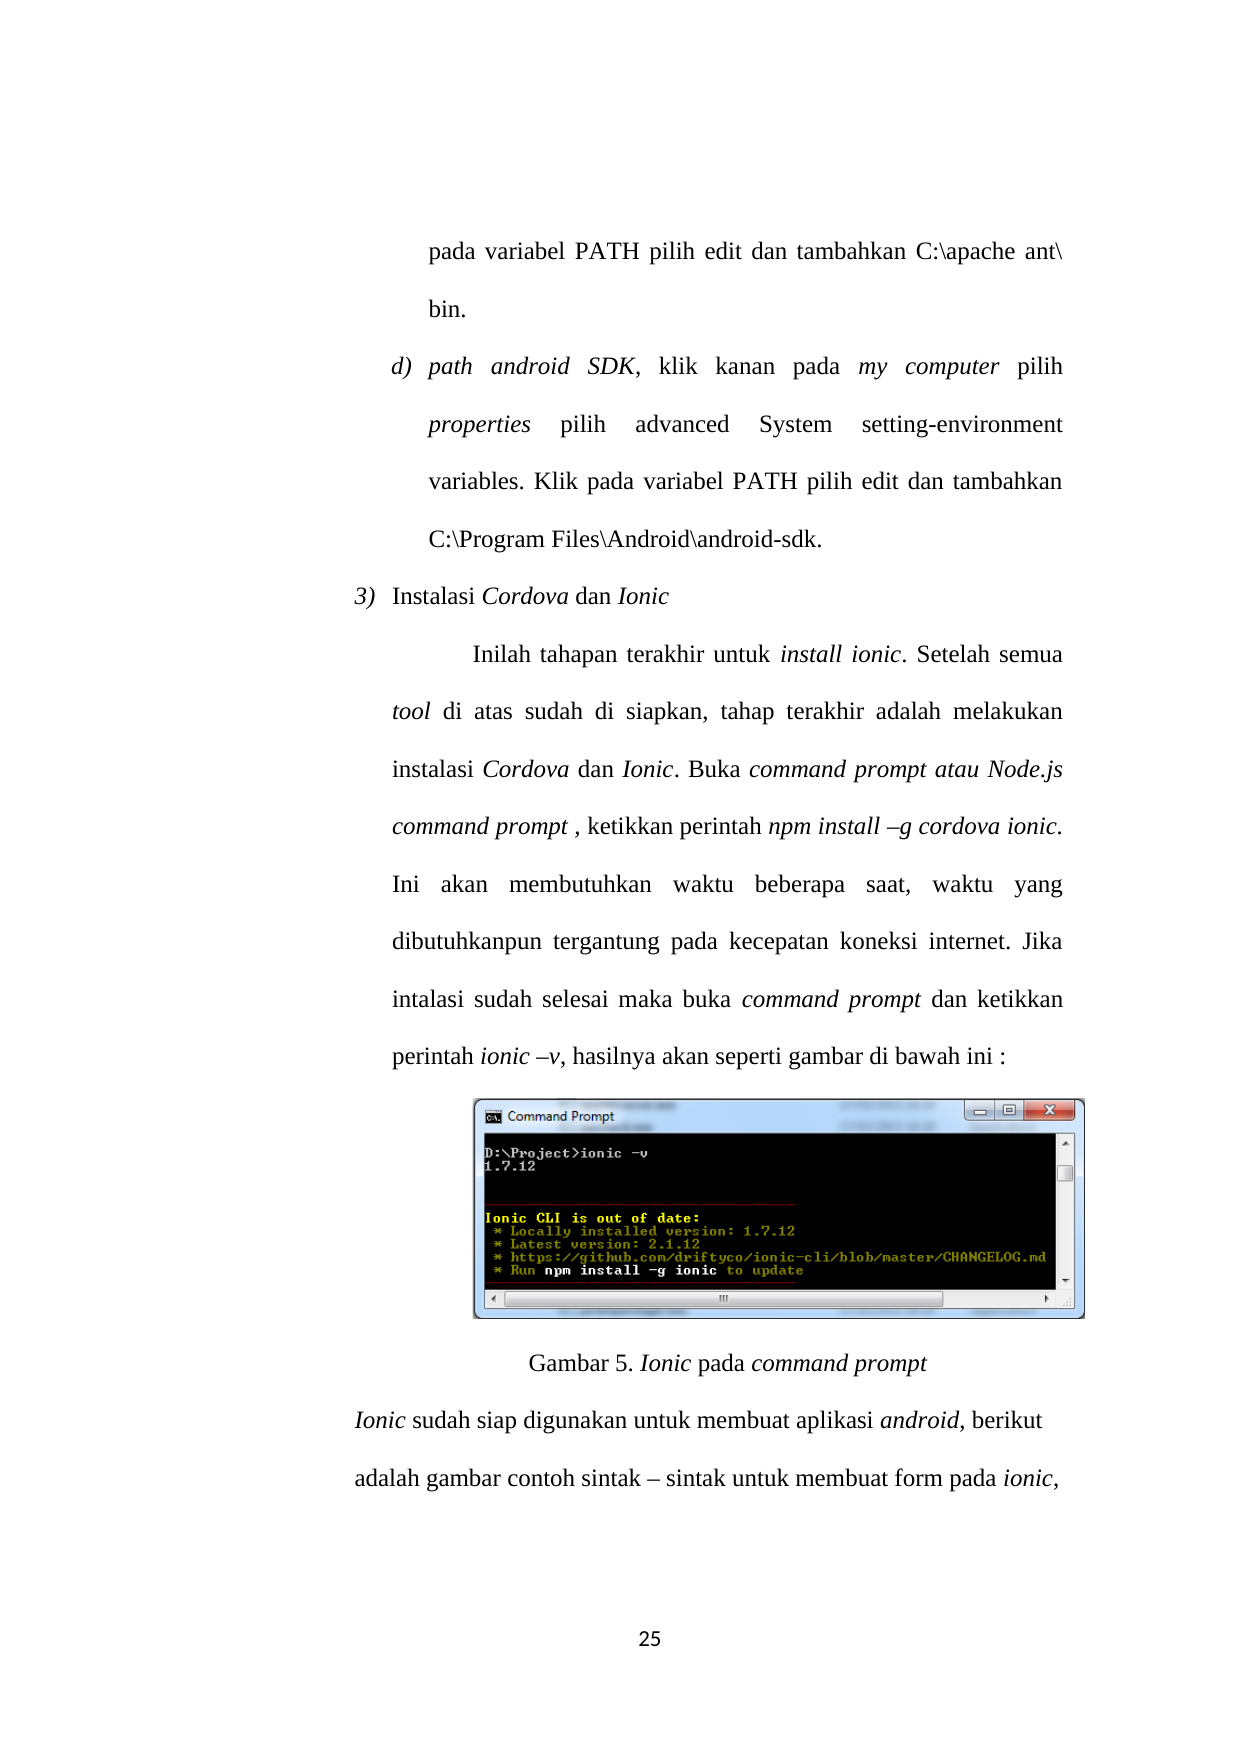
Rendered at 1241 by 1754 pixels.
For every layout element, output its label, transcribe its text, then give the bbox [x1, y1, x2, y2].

list path android SDK, klik kanan pada my computer pilih properties pilih advanced System setting-environment variables. Klik pada variabel PATH pilih edit dan tambahkan C:\Program Files\Android\android-sdk. [391, 351, 1063, 552]
text Ionic sudah siap digunakan untuk membuat aplikasi android, berikut adalah gambar contoh sintak – sintak untuk membuat form pada ionic, [354, 1405, 1063, 1492]
list Inilah tahapan terakhir untuk install ionic. Setelah semua tool di atas sudah di siapkan, tahap terakhir adalah melakukan instalasi Cordova dan Ionic. Buka command prompt atau Node.js command prompt , ketikkan perintah npm install –g cordova ionic. Ini akan membutuhkan waktu beberapa saat, waktu yang dibutuhkanpun tergantung pada kecepatan koneksi internet. Jika intalasi sudah selesai maka buka command prompt dan ketikkan perintah ionic –v, hasilnya akan seperti gambar di bawah ini : [392, 639, 1063, 1070]
list Instalasi Cordova dan Ionic [354, 581, 1063, 610]
picture [472, 1098, 1085, 1319]
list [391, 236, 1063, 322]
